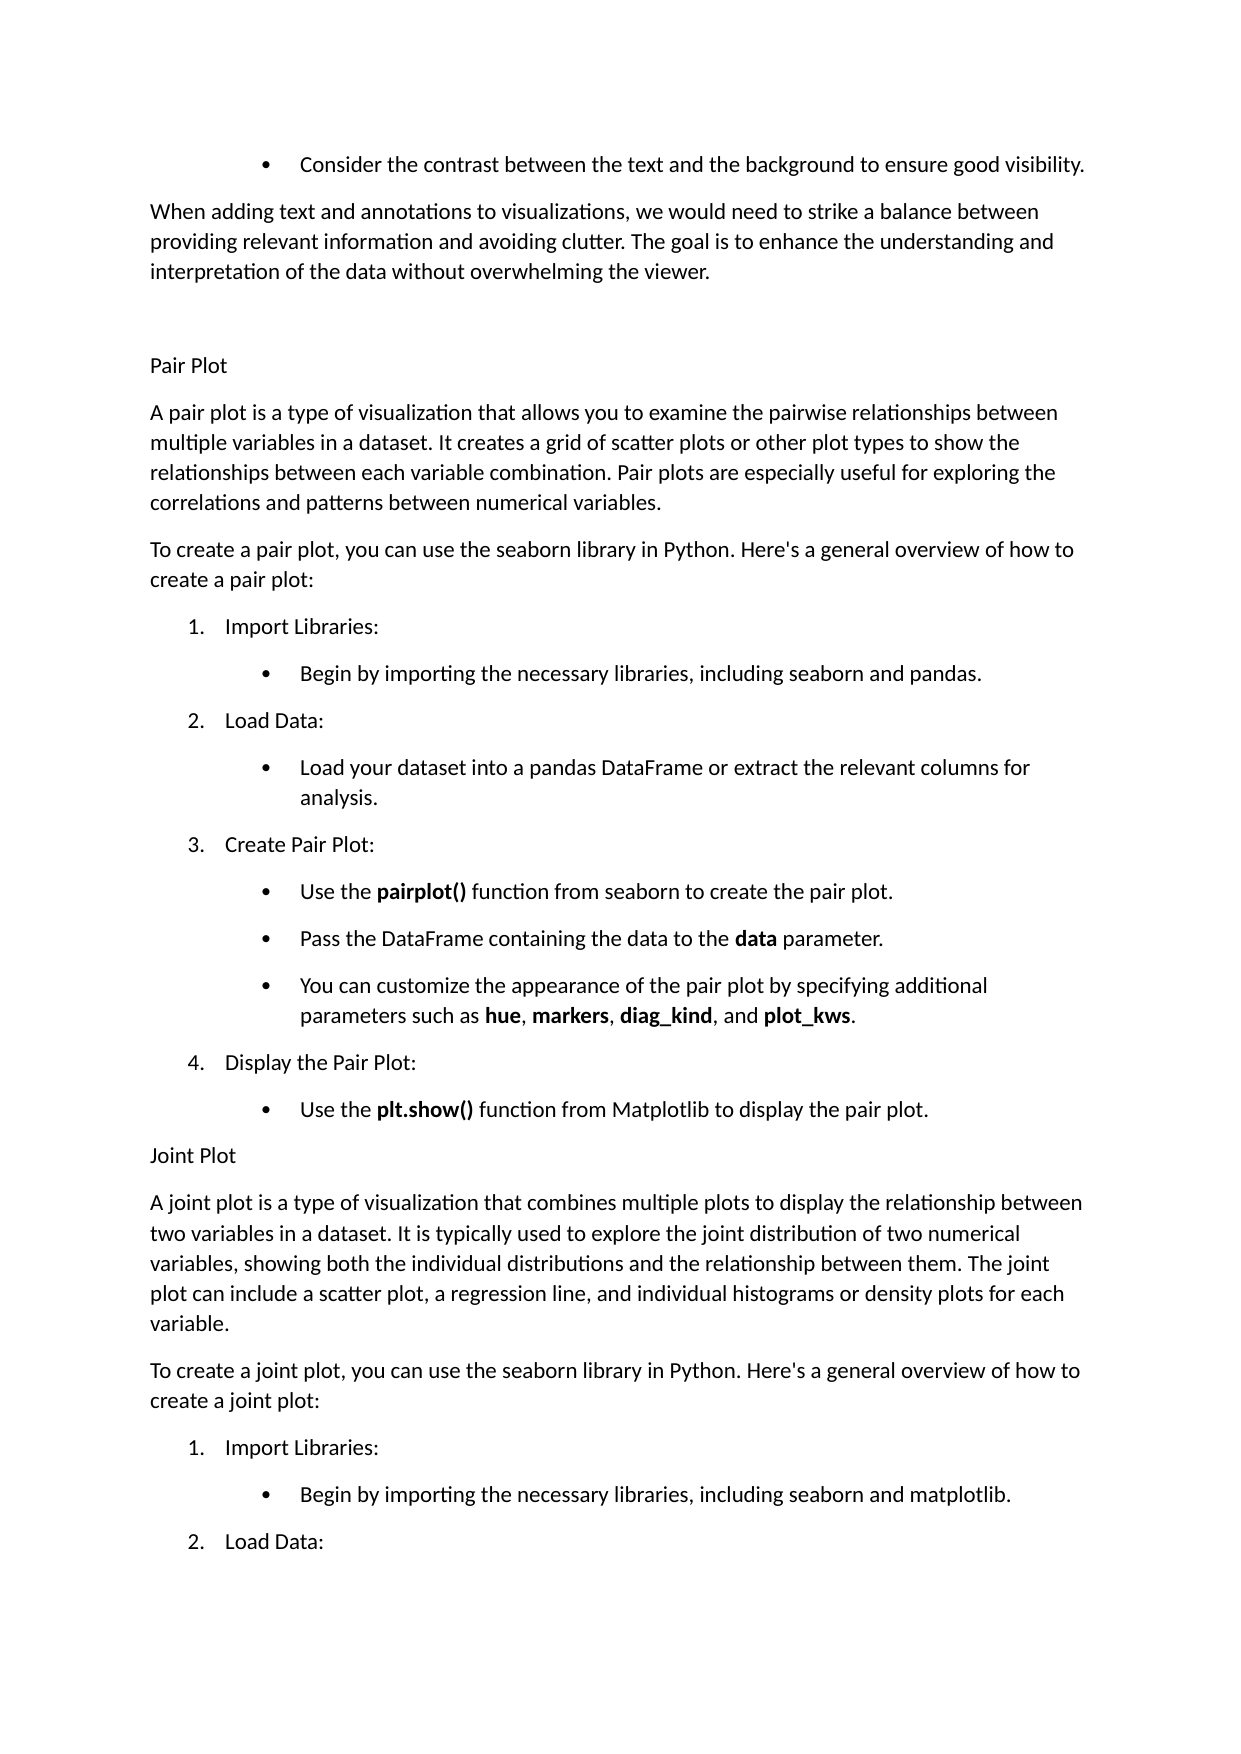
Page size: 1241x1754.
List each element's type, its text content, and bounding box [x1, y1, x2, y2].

text To create a joint plot, you can use the seaborn library in Python. Here's a general overview of how to create a joint plot: [150, 1356, 1090, 1414]
text Joint Plot [150, 1142, 1090, 1170]
text A pair plot is a type of visualization that allows you to examine the pairwise relationships between multiple variables in a dataset. It creates a grid of scatter plots or other plot types to show the relationships between each variable combination. Pair plots are especially useful for exploring the correlations and patterns between numerical variables. [150, 398, 1090, 517]
text To create a pair plot, you can use the seaborn library in Python. Here's a general overview of how to create a pair plot: [150, 535, 1090, 594]
text Pair Plot [150, 351, 1090, 379]
list Use the pairplot() function from seaborn to create the pair plot. [262, 877, 1090, 905]
text A joint plot is a type of visualization that combines multiple plots to display the relationship between two variables in a dataset. It is typically used to explore the joint distribution of two numerical variables, showing both the individual distributions and the relationship between them. The joint plot can include a scatter plot, a regression line, and individual histograms or density plots for each variable. [150, 1188, 1090, 1337]
list Consider the contrast between the text and the background to ensure good visibility. [262, 150, 1090, 178]
list Import Libraries: [187, 1433, 1090, 1461]
list You can customize the appearance of the pair plot by specifying additional parameters such as hue, markers, diag_kind, and plot_kws. [262, 971, 1090, 1029]
list Begin by importing the necessary libraries, including seaborn and pandas. [262, 659, 1090, 687]
text When adding text and annotations to visualizations, we would need to strike a balance between providing relevant information and avoiding clutter. The goal is to enhance the understanding and interpretation of the data without overwhelming the viewer. [150, 197, 1090, 285]
list Load Data: [187, 1527, 1090, 1555]
list Load your dataset into a pandas DataFrame or extract the relevant columns for analysis. [262, 753, 1090, 811]
list Pass the DataFrame containing the data to the data parameter. [262, 924, 1090, 952]
list Display the Pair Plot: [187, 1048, 1090, 1076]
list Use the plt.show() function from Matplotlib to display the pair plot. [262, 1095, 1090, 1123]
list Import Libraries: [187, 612, 1090, 641]
list Create Pair Plot: [187, 830, 1090, 858]
list Load Data: [187, 706, 1090, 734]
list Begin by importing the necessary libraries, including seaborn and matplotlib. [262, 1480, 1090, 1508]
